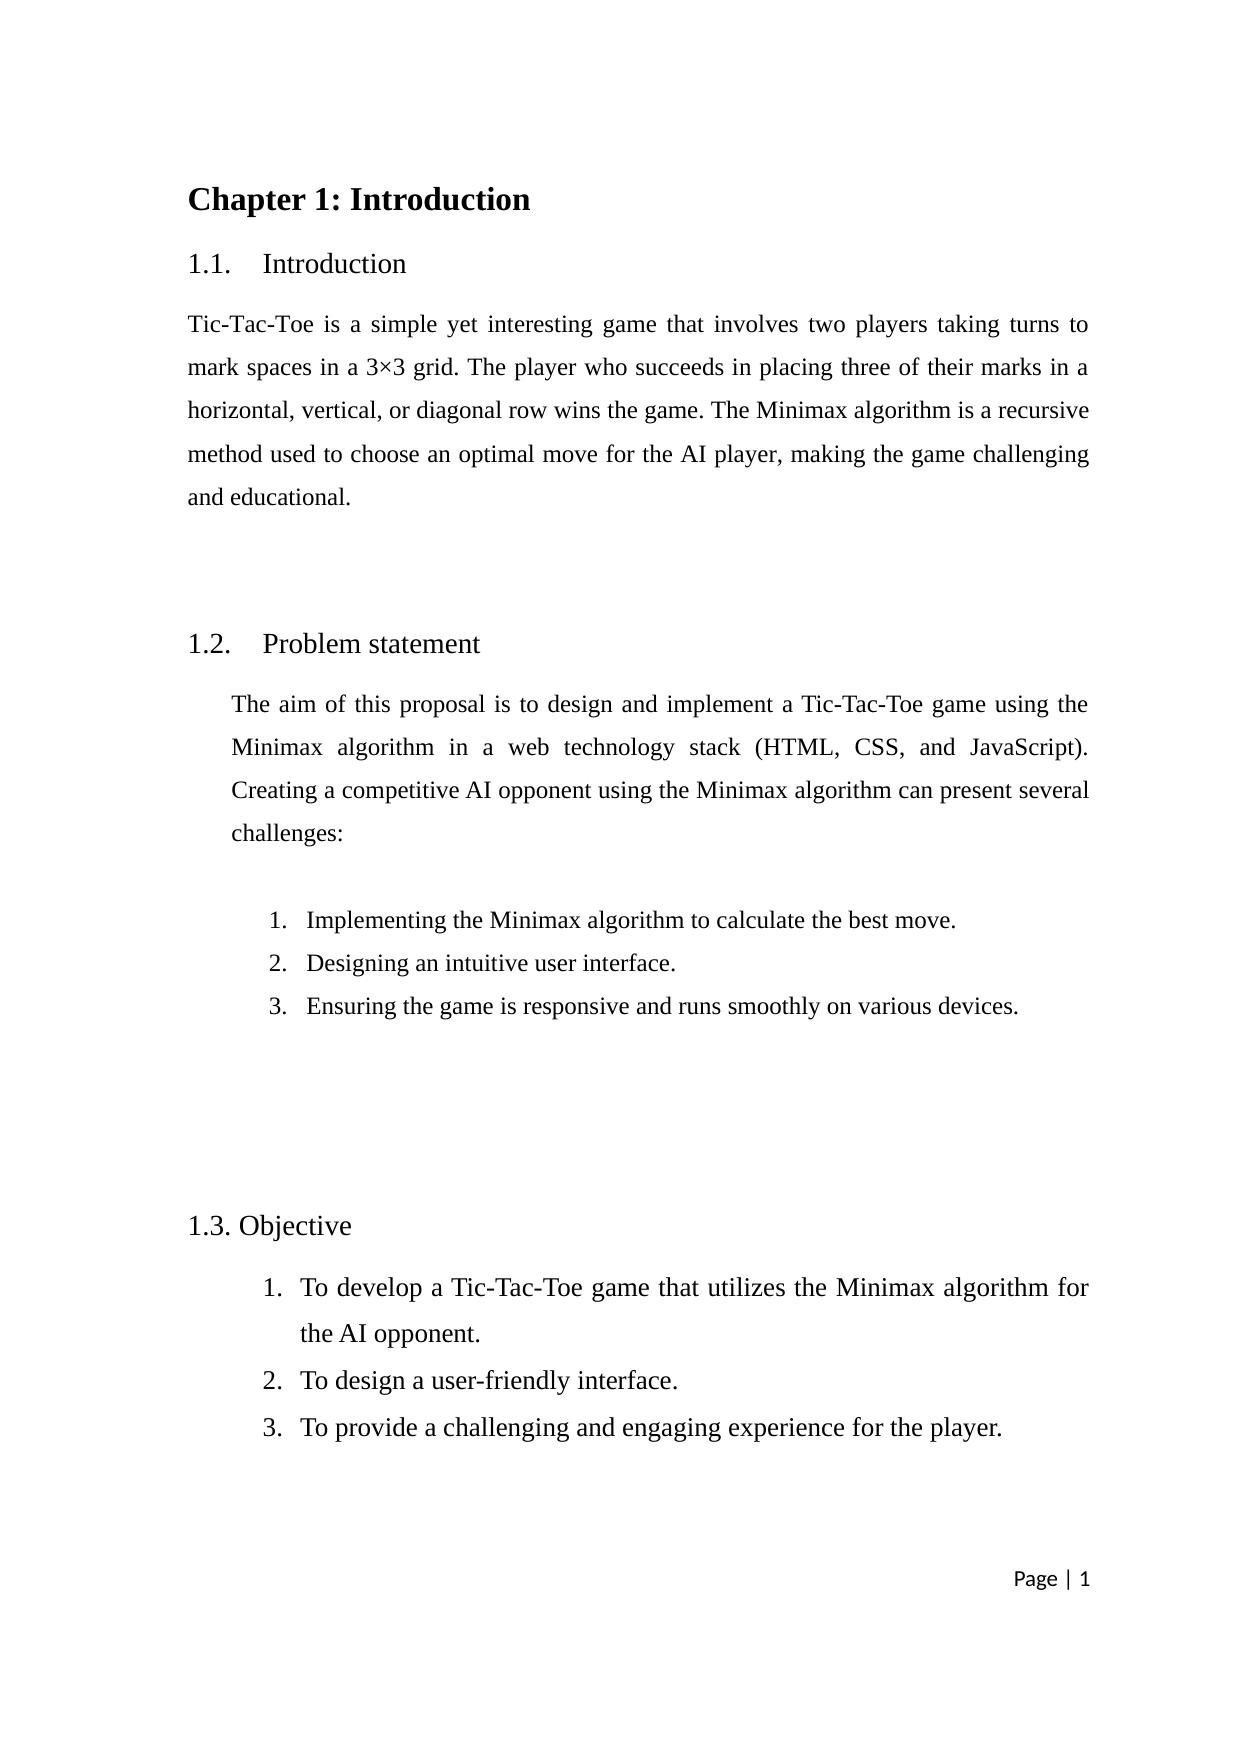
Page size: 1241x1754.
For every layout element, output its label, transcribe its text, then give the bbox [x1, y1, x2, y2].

text Tic-Tac-Toe is a simple yet interesting game that involves two players taking turns to mark spaces in a 3×3 grid. The player who succeeds in placing three of their marks in a horizontal, vertical, or diagonal row wins the game. The Minimax algorithm is a recursive method used to choose an optimal move for the AI player, making the game challenging and educational. [187, 309, 1090, 511]
list To design a user-friendly interface. [262, 1364, 1090, 1395]
list Implementing the Minimax algorithm to calculate the best move. [269, 905, 1090, 933]
subtitle Introduction [187, 247, 1090, 280]
list Designing an intuitive user interface. [269, 948, 1090, 977]
list To develop a Tic-Tac-Toe game that utilizes the Minimax algorithm for the AI opponent. [262, 1271, 1090, 1348]
subtitle Chapter 1: Introduction [187, 179, 1090, 217]
list Ensuring the game is responsive and runs smoothly on various devices. [269, 991, 1090, 1020]
list To provide a challenging and engaging experience for the player. [262, 1411, 1090, 1442]
list The aim of this proposal is to design and implement a Tic-Tac-Toe game using the Minimax algorithm in a web technology stack (HTML, CSS, and JavaScript). Creating a competitive AI opponent using the Minimax algorithm can present several challenges: [231, 689, 1090, 847]
subtitle 1.3. Objective [187, 1208, 1090, 1241]
subtitle Problem statement [187, 626, 1090, 660]
